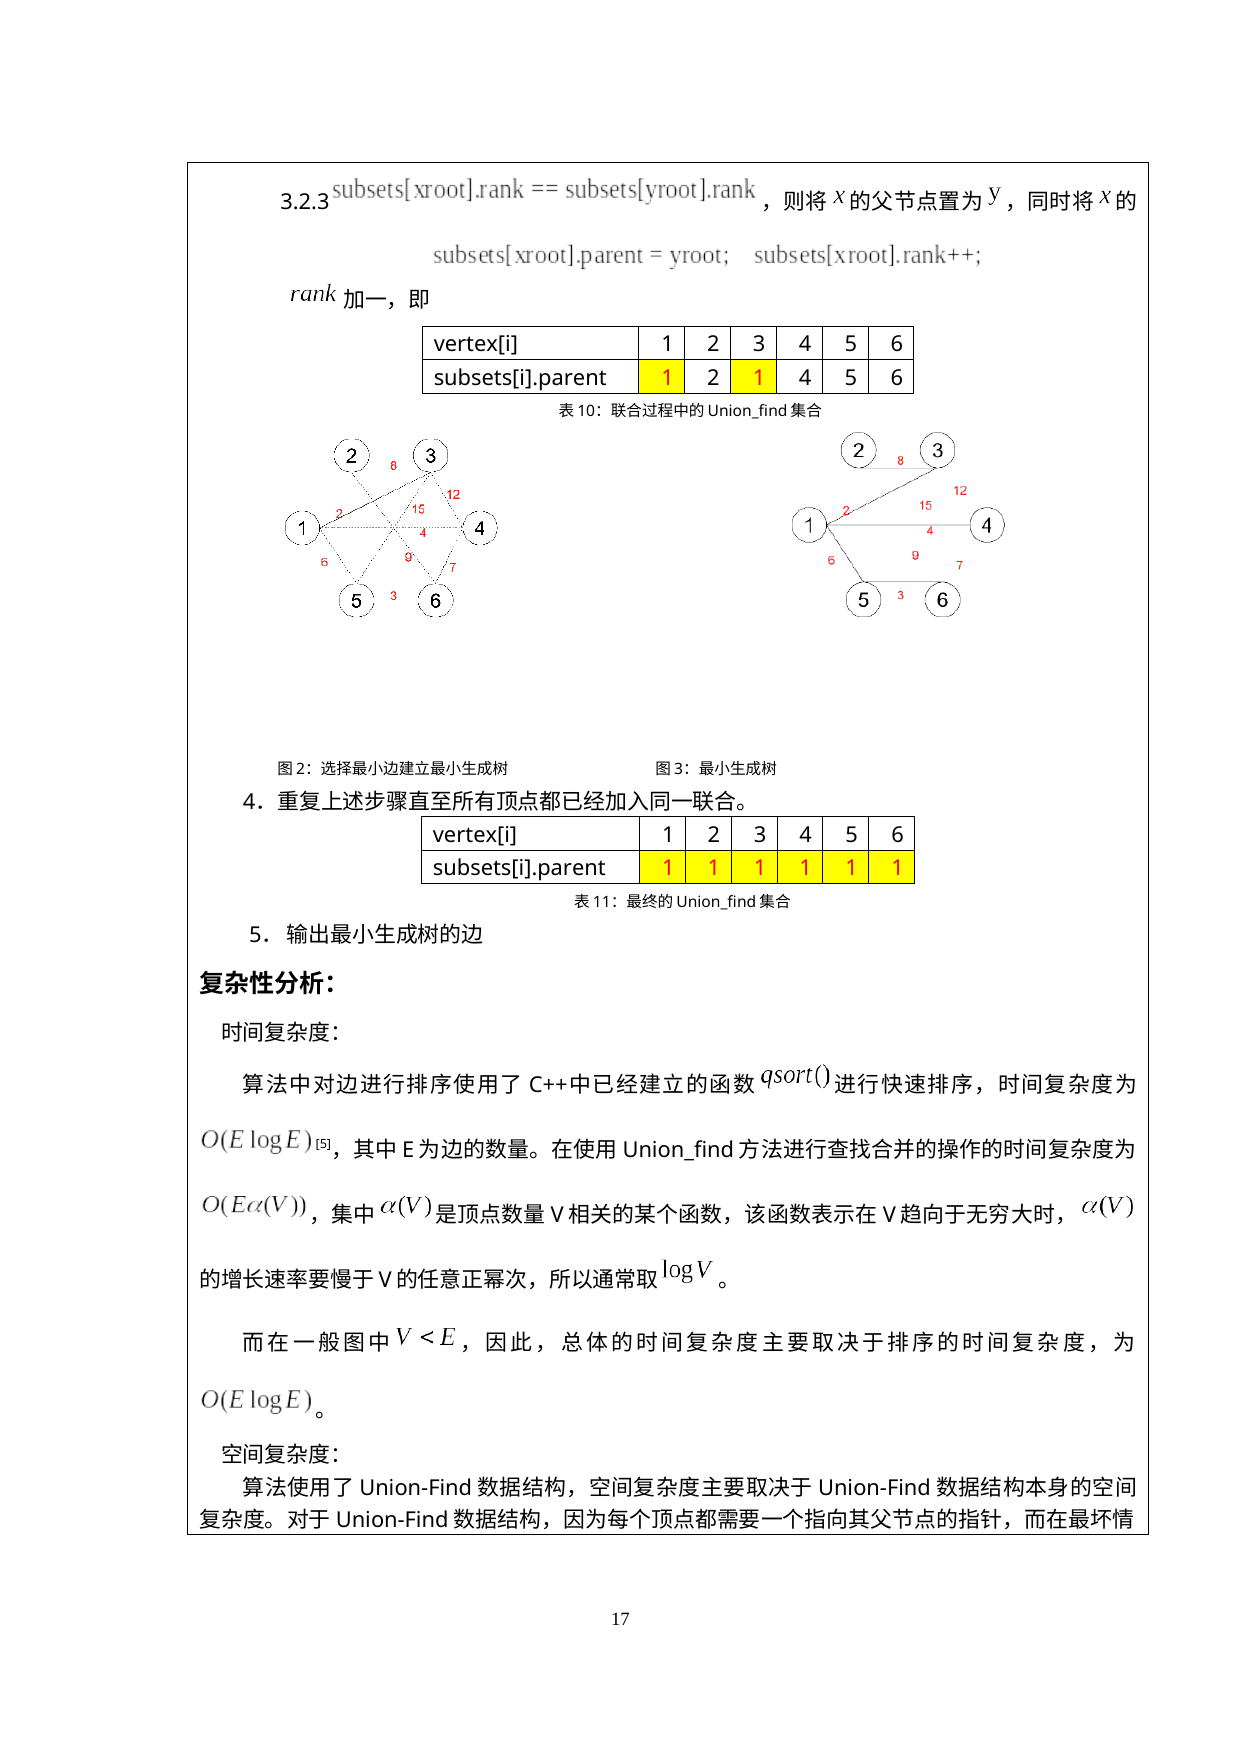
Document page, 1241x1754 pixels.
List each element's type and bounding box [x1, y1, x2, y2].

table_cell [188, 163, 1148, 1534]
picture [786, 427, 1009, 622]
picture [279, 433, 498, 619]
